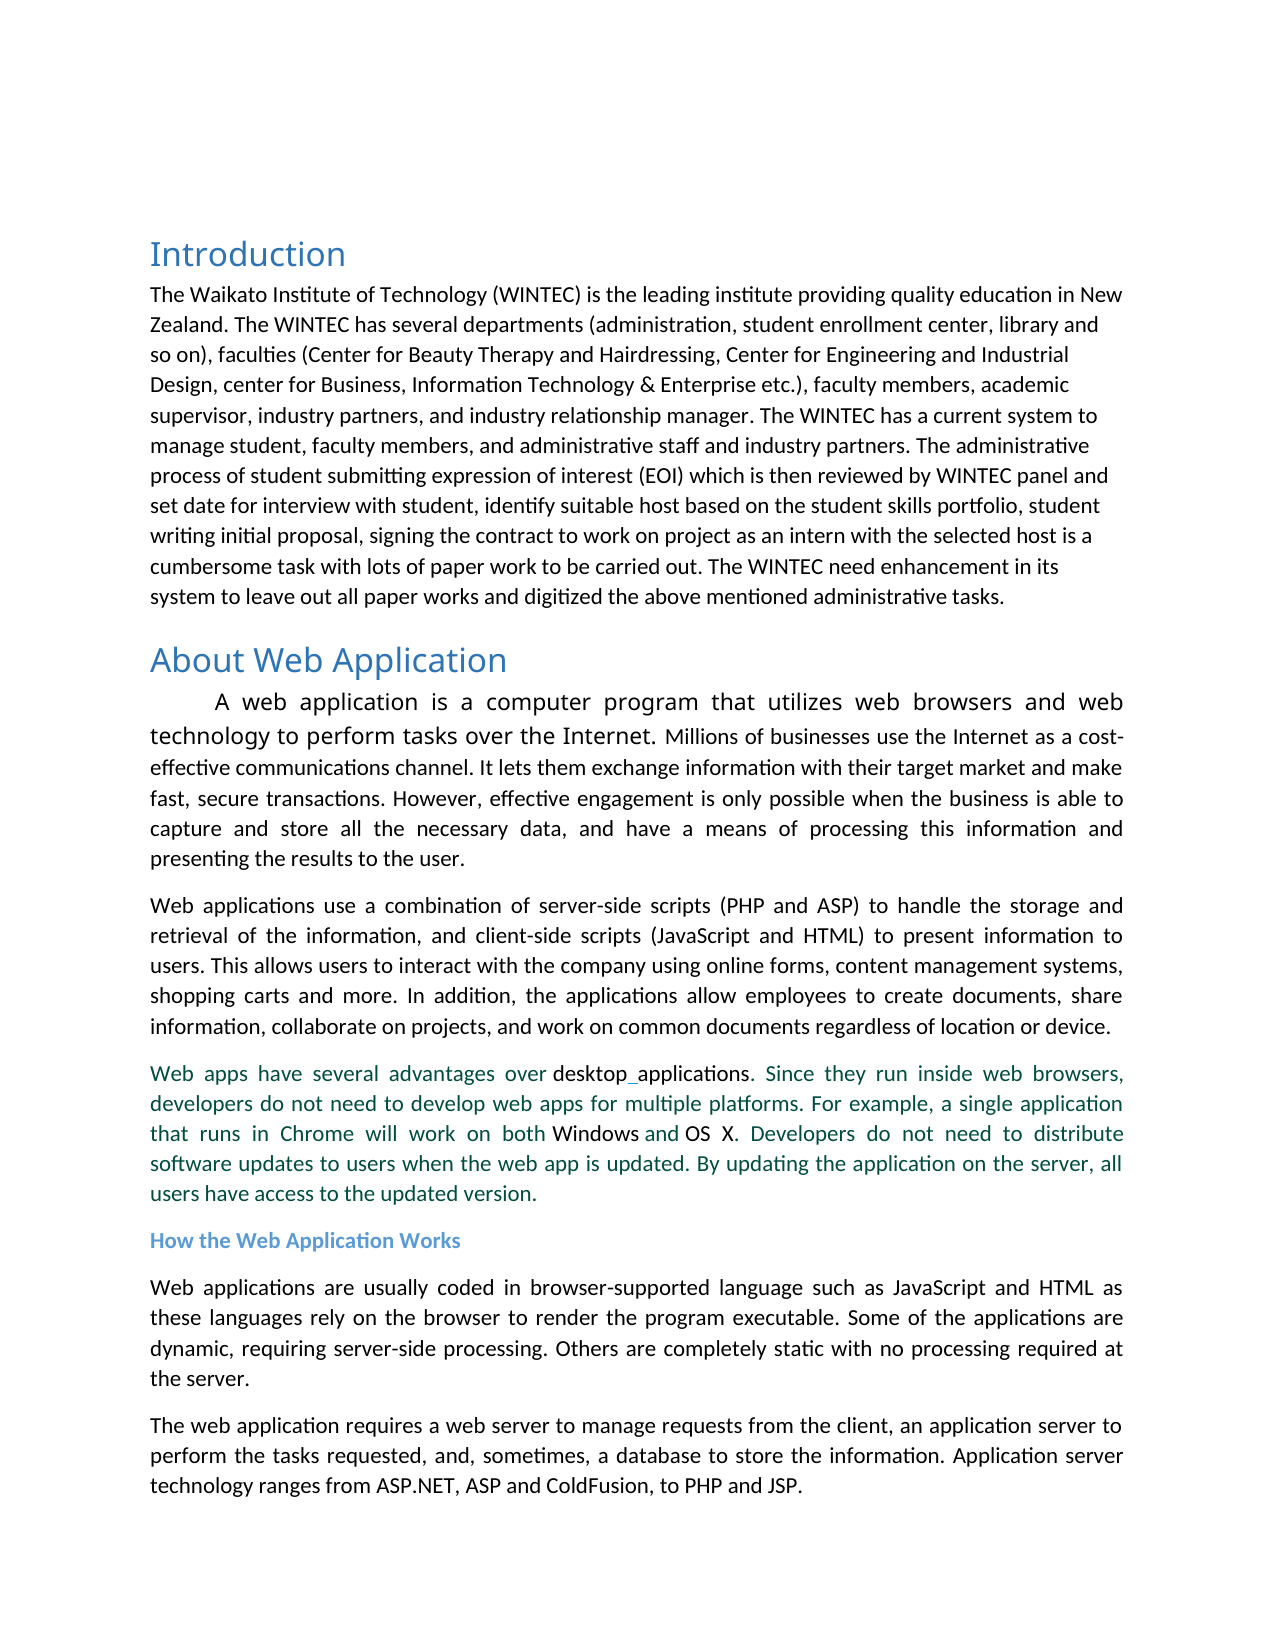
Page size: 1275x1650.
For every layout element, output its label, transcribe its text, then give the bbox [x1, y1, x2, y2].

subtitle Introduction [150, 231, 1125, 276]
text The Waikato Institute of Technology (WINTEC) is the leading institute providing quality education in New Zealand. The WINTEC has several departments (administration, student enrollment center, library and so on), faculties (Center for Beauty Therapy and Hairdressing, Center for Engineering and Industrial Design, center for Business, Information Technology & Enterprise etc.), faculty members, academic supervisor, industry partners, and industry relationship manager. The WINTEC has a current system to manage student, faculty members, and administrative staff and industry partners. The administrative process of student submitting expression of interest (EOI) which is then reviewed by WINTEC panel and set date for interview with student, identify suitable host based on the student skills portfolio, student writing initial proposal, signing the contract to work on project as an intern with the selected host is a cumbersome task with lots of paper work to be carried out. The WINTEC need enhancement in its system to leave out all paper works and digitized the above mentioned administrative tasks. [150, 280, 1125, 610]
text Web applications are usually coded in browser-supported language such as JavaScript and HTML as these languages rely on the browser to render the program executable. Some of the applications are dynamic, requiring server-side processing. Others are completely static with no processing required at the server. [150, 1273, 1125, 1392]
text The web application requires a web server to manage requests from the client, an application server to perform the tasks requested, and, sometimes, a database to store the information. Application server technology ranges from ASP.NET, ASP and ColdFusion, to PHP and JSP. [150, 1411, 1125, 1499]
text Web applications use a combination of server-side scripts (PHP and ASP) to handle the storage and retrieval of the information, and client-side scripts (JavaScript and HTML) to present information to users. This allows users to interact with the company using online forms, content management systems, shopping carts and more. In addition, the applications allow employees to create documents, share information, collaborate on projects, and work on common documents regardless of location or device. [150, 891, 1125, 1040]
text How the Web Application Works [150, 1226, 1125, 1254]
text Web apps have several advantages over desktop applications. Since they run inside web browsers, developers do not need to develop web apps for multiple platforms. For example, a single application that runs in Chrome will work on both Windows and OS X. Developers do not need to distribute software updates to users when the web app is updated. By updating the application on the server, all users have access to the updated version. [150, 1177, 1125, 1207]
subtitle About Web Application [150, 637, 1125, 683]
text ​ ​ ​ ​ ​ A web application is a computer program that utilizes web browsers and web technology to perform tasks over the Internet. Millions of businesses use the Internet as a cost-effective communications channel. It lets them exchange information with their target market and make fast, secure transactions. However, effective engagement is only possible when the business is able to capture and store all the necessary data, and have a means of processing this information and presenting the results to the user. [150, 686, 1125, 872]
